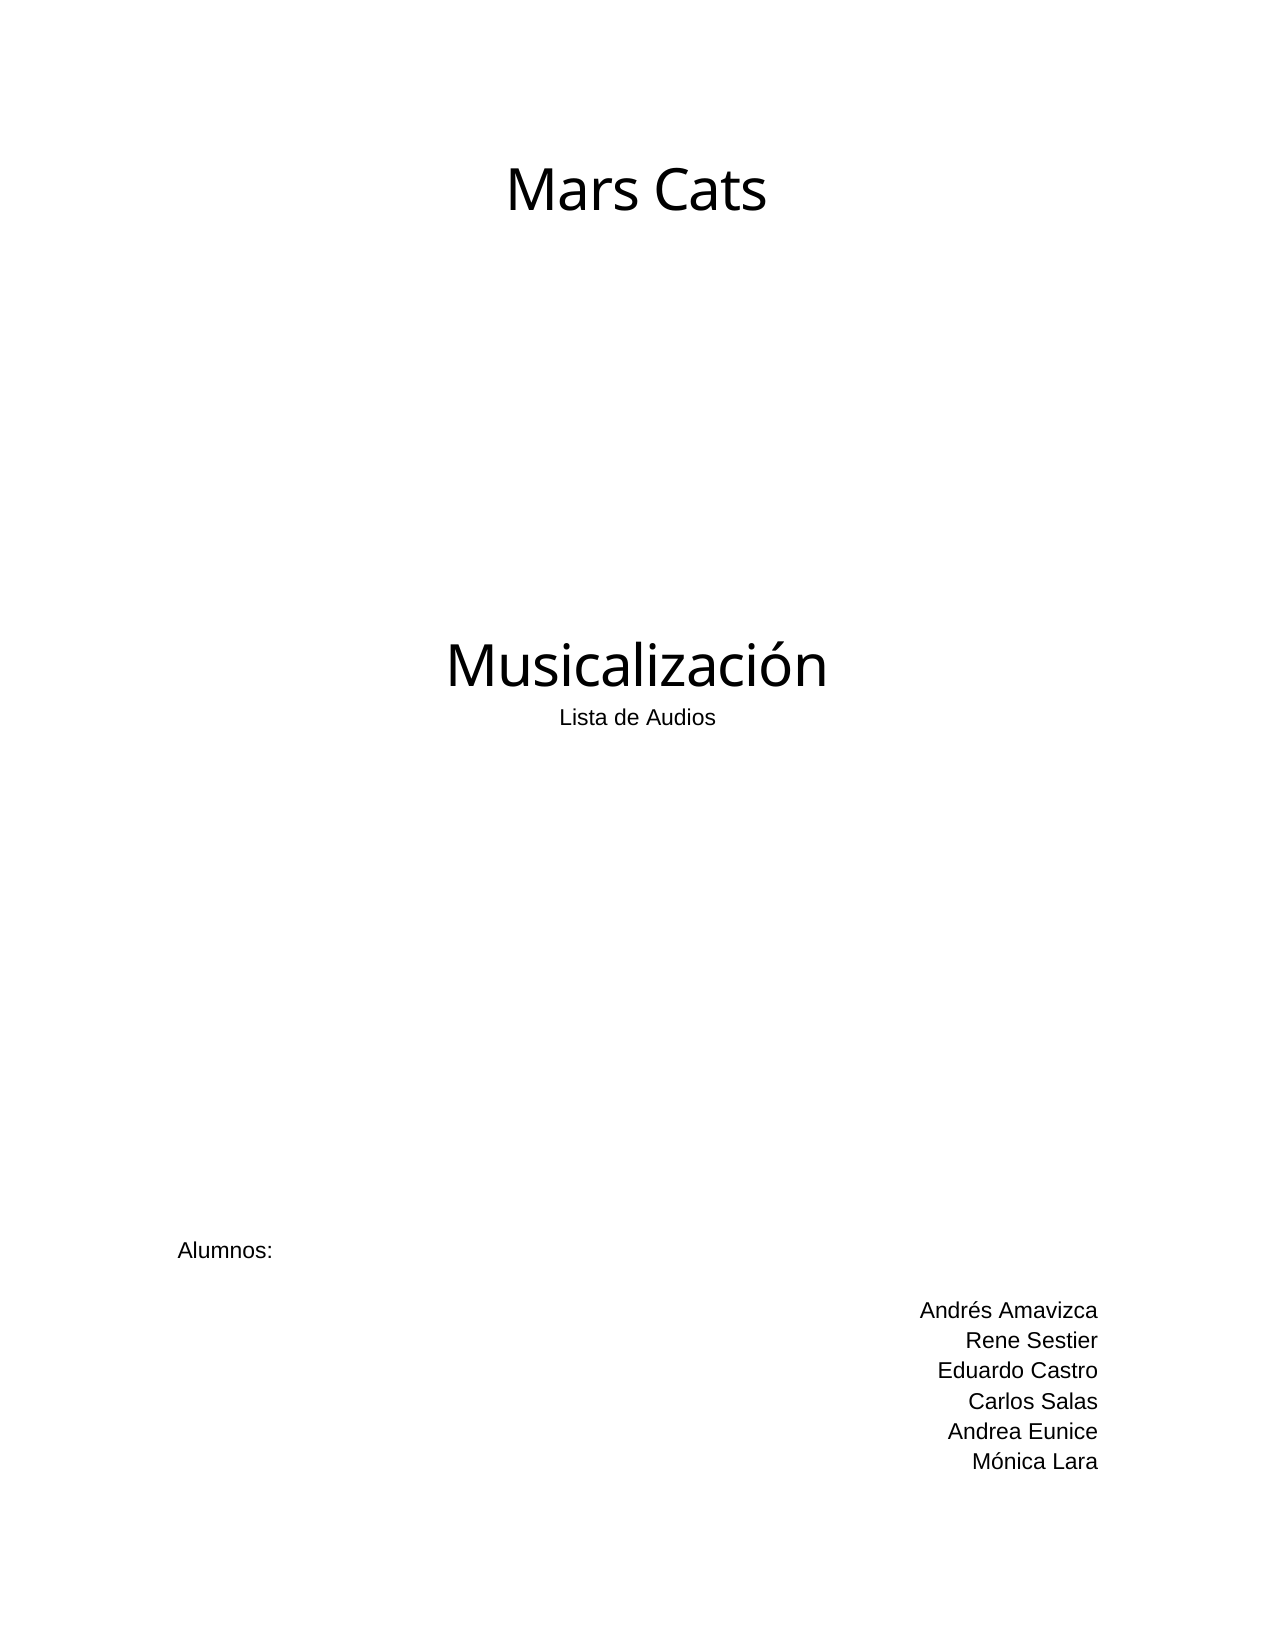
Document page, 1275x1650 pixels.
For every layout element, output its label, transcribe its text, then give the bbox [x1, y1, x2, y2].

text Rene Sestier [177, 1327, 1098, 1353]
text Carlos Salas [177, 1388, 1098, 1414]
title Mars Cats [177, 148, 1098, 227]
text Lista de Audios [177, 704, 1098, 730]
text Andrea Eunice [177, 1418, 1098, 1444]
text Eduardo Castro [177, 1357, 1098, 1384]
text Mónica Lara [177, 1448, 1098, 1474]
text Andrés Amavizca [177, 1297, 1098, 1323]
text Alumnos: [177, 1237, 1098, 1263]
title Musicalización [177, 624, 1098, 704]
